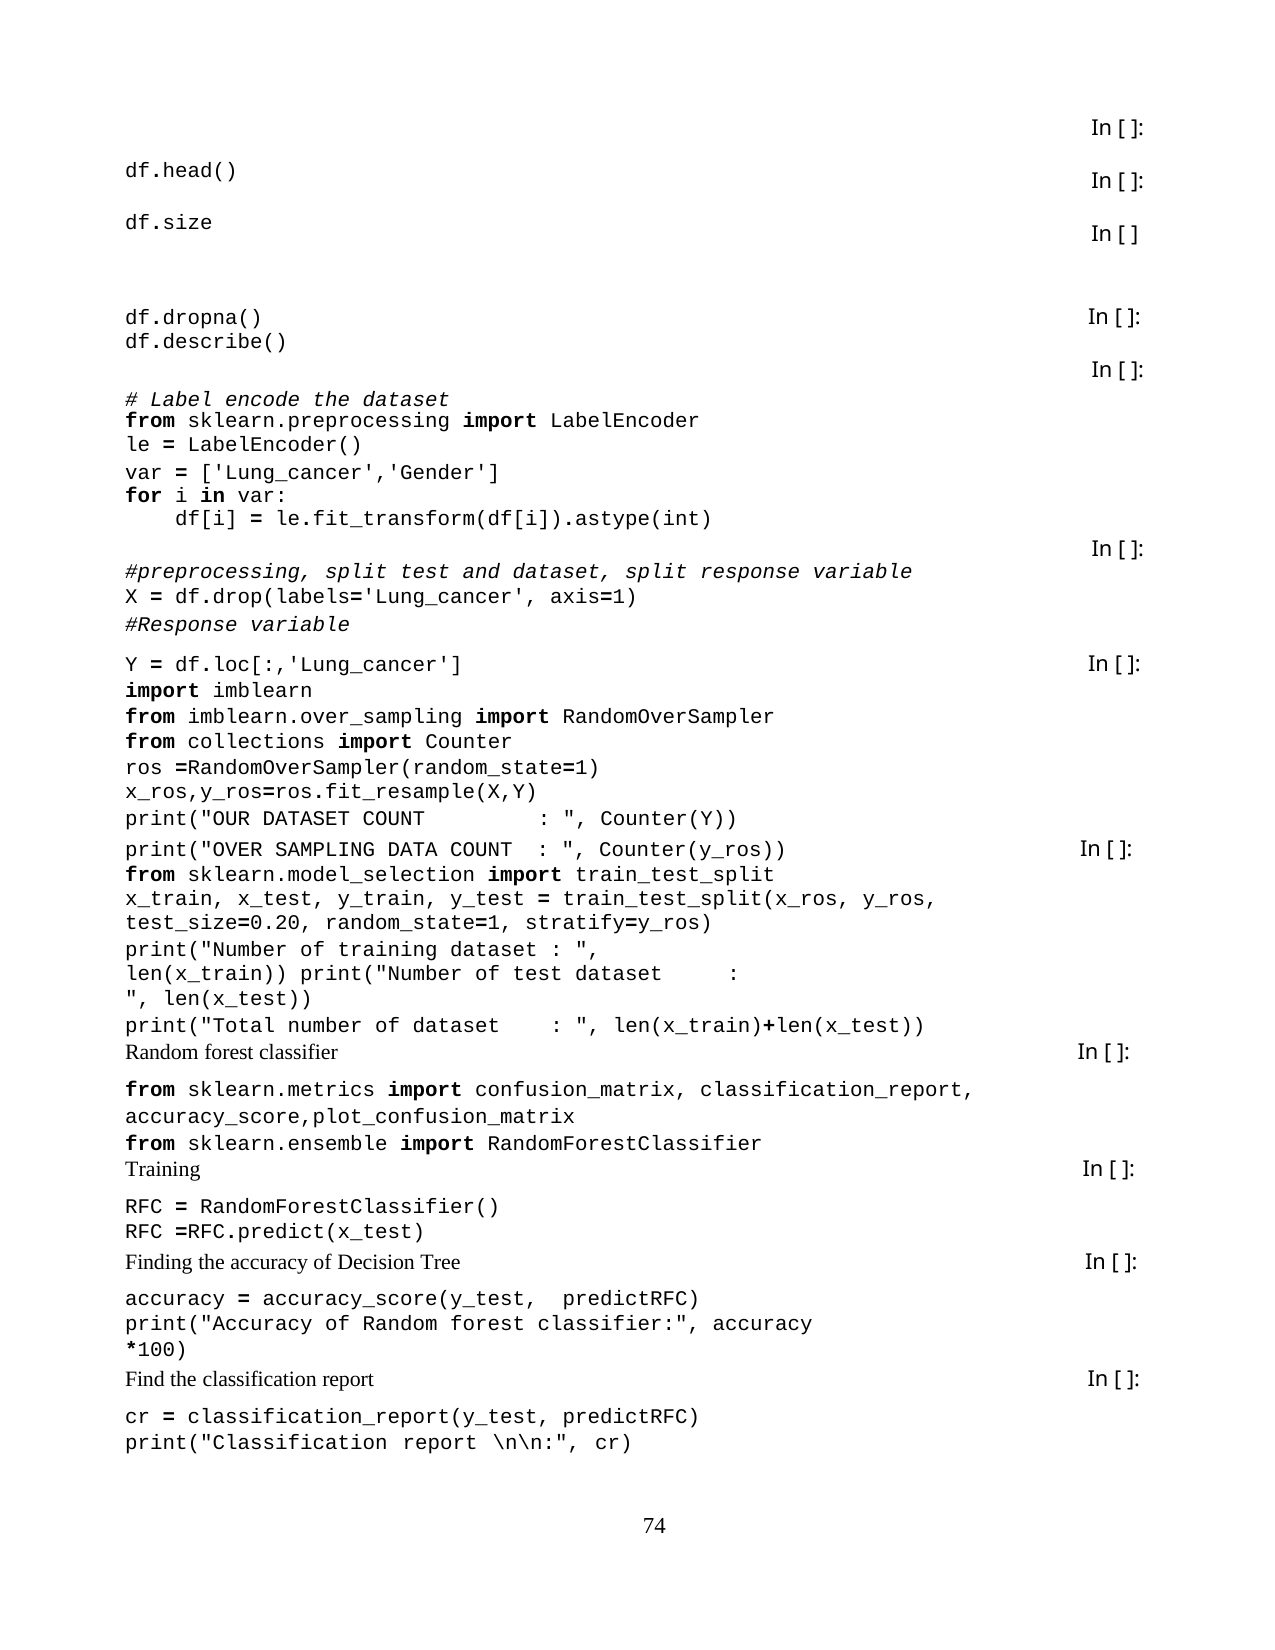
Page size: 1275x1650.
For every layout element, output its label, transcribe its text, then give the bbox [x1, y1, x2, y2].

text In [ ]: [1091, 532, 1252, 562]
text x_train, x_test, y_train, y_test = train_test_split(x_ros, y_ros, test_size=0.20, random_state=1, stratify=y_ros) [125, 888, 940, 936]
text df.describe() [125, 332, 1252, 353]
text In [ ]: [1091, 354, 1252, 384]
text RFC = RandomForestClassifier() RFC =RFC.predict(x_test) [125, 1196, 502, 1245]
text Y = df.loc[:,'Lung_cancer'] In [ ]: [125, 648, 1252, 678]
text In [ ]: [1091, 165, 1252, 195]
text for i in var: [125, 484, 916, 507]
text ros =RandomOverSampler(random_state=1) x_ros,y_ros=ros.fit_resample(X,Y) [125, 757, 602, 805]
text var = ['Lung_cancer','Gender'] [125, 461, 916, 484]
text Random forest classifier In [ ]: [125, 1037, 1252, 1065]
text import imblearn [125, 680, 1252, 704]
text from sklearn.ensemble import RandomForestClassifier [125, 1133, 1252, 1154]
text Training In [ ]: [125, 1154, 1252, 1181]
text accuracy = accuracy_score(y_test, predictRFC) print("Accuracy of Random forest classifier:", accuracy *100) [125, 1288, 886, 1362]
text print("OVER SAMPLING DATA COUNT : ", Counter(y_ros)) In [ ]: [125, 832, 1252, 862]
text #Response variable [125, 614, 916, 638]
text cr = classification_report(y_test, predictRFC) print("Classification report \n\n:", cr) [125, 1406, 701, 1456]
text df.dropna() In [ ]: [125, 301, 1252, 331]
text print("Total number of dataset : ", len(x_train)+len(x_test)) [125, 1015, 1252, 1037]
text from sklearn.preprocessing import LabelEncoder le = LabelEncoder() [125, 411, 702, 458]
text #preprocessing, split test and dataset, split response variable [125, 562, 916, 585]
text print("OUR DATASET COUNT : ", Counter(Y)) [125, 808, 1252, 831]
text from sklearn.metrics import confusion_matrix, classification_report, accuracy_score,plot_confusion_matrix [125, 1078, 977, 1129]
text In [ ]: [1091, 112, 1252, 142]
text from imblearn.over_sampling import RandomOverSampler [125, 706, 1252, 729]
text X = df.drop(labels='Lung_cancer', axis=1) [125, 586, 916, 610]
text print("Number of training dataset : ", len(x_train)) print("Number of test dataset : ", len(x_test)) [125, 939, 772, 1011]
text Find the classification report In [ ]: [125, 1364, 1252, 1392]
text from collections import Counter [125, 731, 1252, 755]
text # Label encode the dataset [125, 388, 916, 411]
text Finding the accuracy of Decision Tree In [ ]: [125, 1247, 1252, 1275]
text In [ ] [1091, 218, 1252, 248]
text df.head() df.size [125, 160, 239, 236]
text df[i] = le.fit_transform(df[i]).astype(int) [175, 507, 916, 530]
text from sklearn.model_selection import train_test_split [125, 862, 1252, 886]
